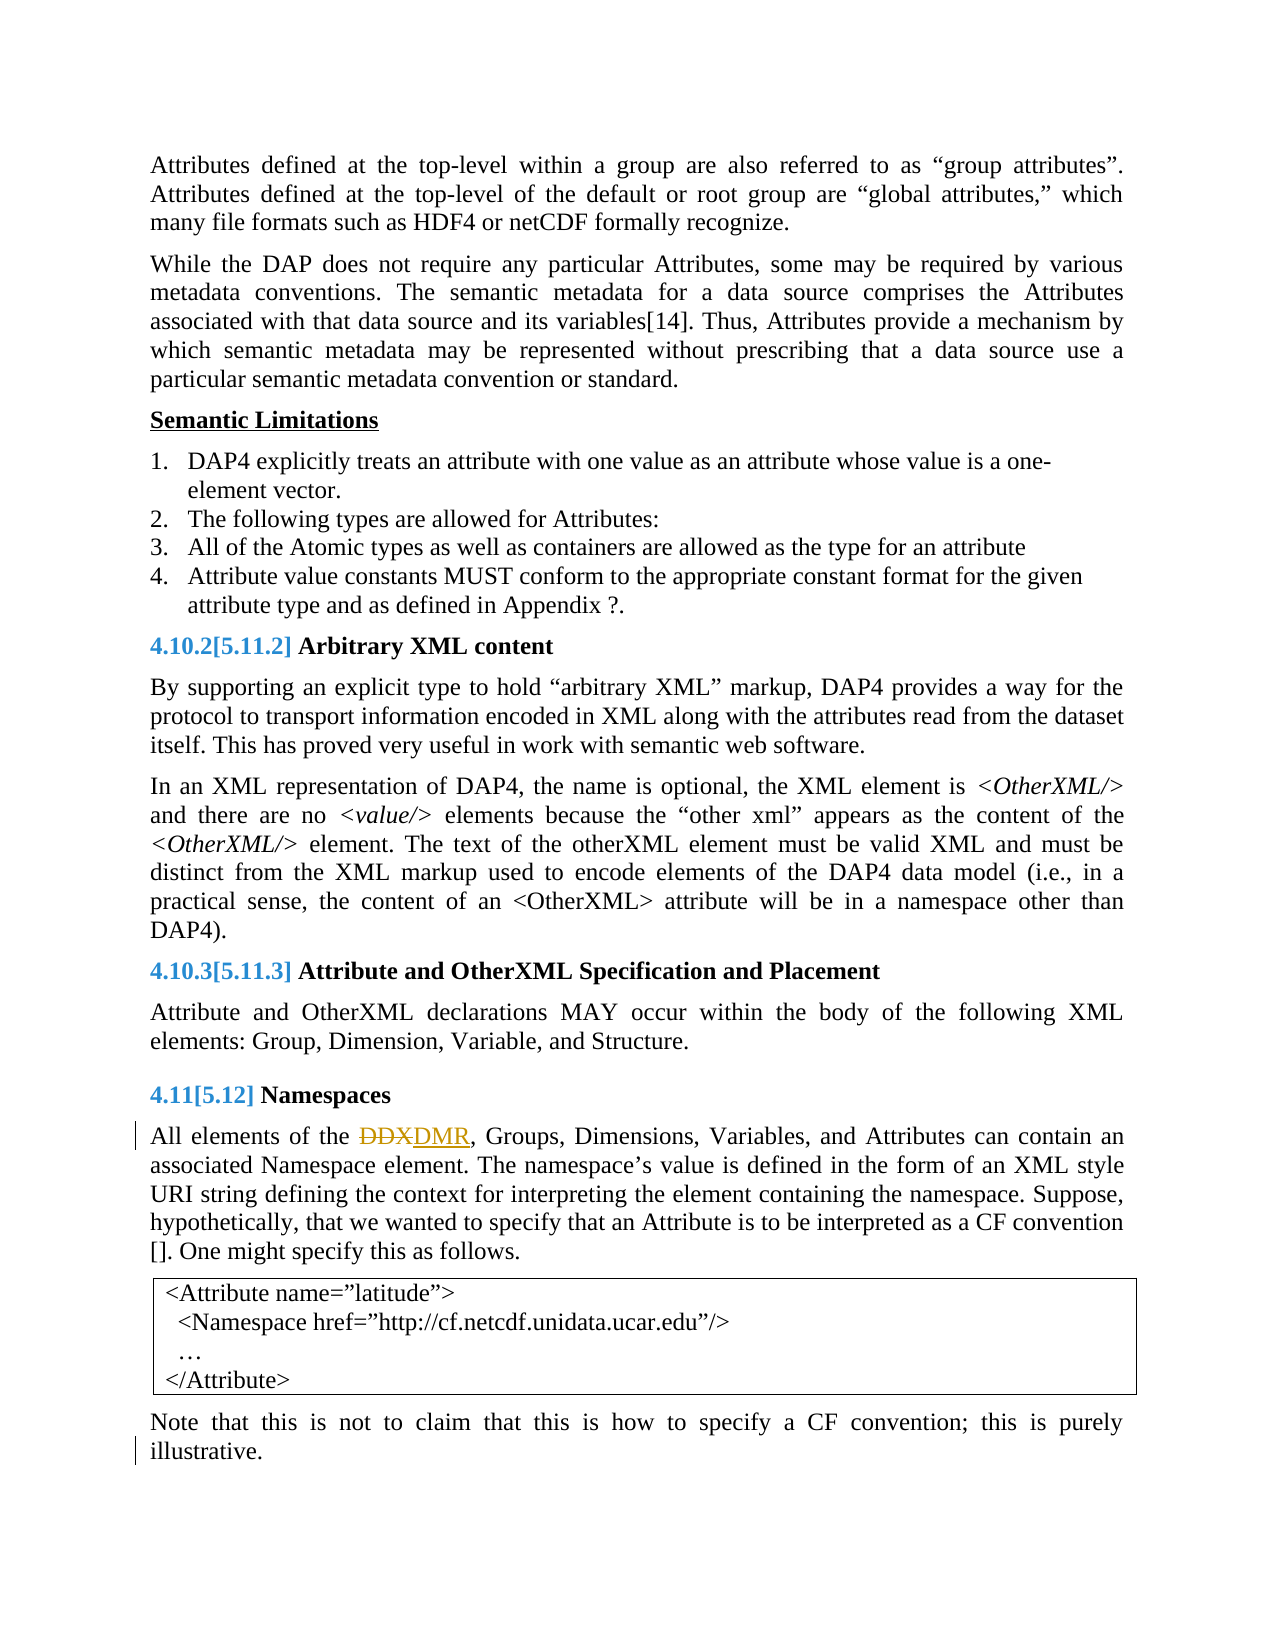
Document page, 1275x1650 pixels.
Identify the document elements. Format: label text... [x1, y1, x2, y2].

list DAP4 explicitly treats an attribute with one value as an attribute whose value is a one-element vector. [150, 446, 1125, 504]
table_header <Attribute name=”latitude”> <Namespace href=”http://cf.netcdf.unidata.ucar.edu”/> … </Attribute> [154, 1279, 1136, 1393]
list All of the Atomic types as well as containers are allowed as the type for an attribute [150, 532, 1125, 561]
subtitle Attribute and OtherXML Specification and Placement [150, 956, 1125, 985]
list Attribute value constants MUST conform to the appropriate constant format for the given attribute type and as defined in Appendix ?. [150, 561, 1125, 619]
text Note that this is not to claim that this is how to specify a CF convention; this is purely illustrative. [150, 1407, 1125, 1464]
text All elements of the , Groups, Dimensions, Variables, and Attributes can contain an associated Namespace element. The namespace’s value is defined in the form of an XML style URI string defining the context for interpreting the element containing the namespace. Suppose, hypothetically, that we wanted to specify that an Attribute is to be interpreted as a CF convention []. One might specify this as follows. [150, 1121, 1125, 1265]
text Semantic Limitations [150, 405, 1125, 434]
text While the DAP does not require any particular Attributes, some may be required by various metadata conventions. The semantic metadata for a data source comprises the Attributes associated with that data source and its variables[14]. Thus, Attributes provide a mechanism by which semantic metadata may be represented without prescribing that a data source use a particular semantic metadata convention or standard. [150, 249, 1125, 392]
text Attribute and OtherXML declarations MAY occur within the body of the following XML elements: Group, Dimension, Variable, and Structure. [150, 997, 1125, 1055]
subtitle Arbitrary XML content [150, 631, 1125, 660]
list The following types are allowed for Attributes: [150, 504, 1125, 532]
text By supporting an explicit type to hold “arbitrary XML” markup, DAP4 provides a way for the protocol to transport information encoded in XML along with the attributes read from the dataset itself. This has proved very useful in work with semantic web software. [150, 672, 1125, 759]
subtitle Namespaces [150, 1080, 1125, 1109]
text In an XML representation of DAP4, the name is optional, the XML element is <OtherXML/> and there are no <value/> elements because the “other xml” appears as the content of the <OtherXML/> element. The text of the otherXML element must be valid XML and must be distinct from the XML markup used to encode elements of the DAP4 data model (i.e., in a practical sense, the content of an <OtherXML> attribute will be in a namespace other than DAP4). [150, 771, 1125, 944]
text Attributes defined at the top-level within a group are also referred to as “group attributes”. Attributes defined at the top-level of the default or root group are “global attributes,” which many file formats such as HDF4 or netCDF formally recognize. [150, 150, 1125, 236]
